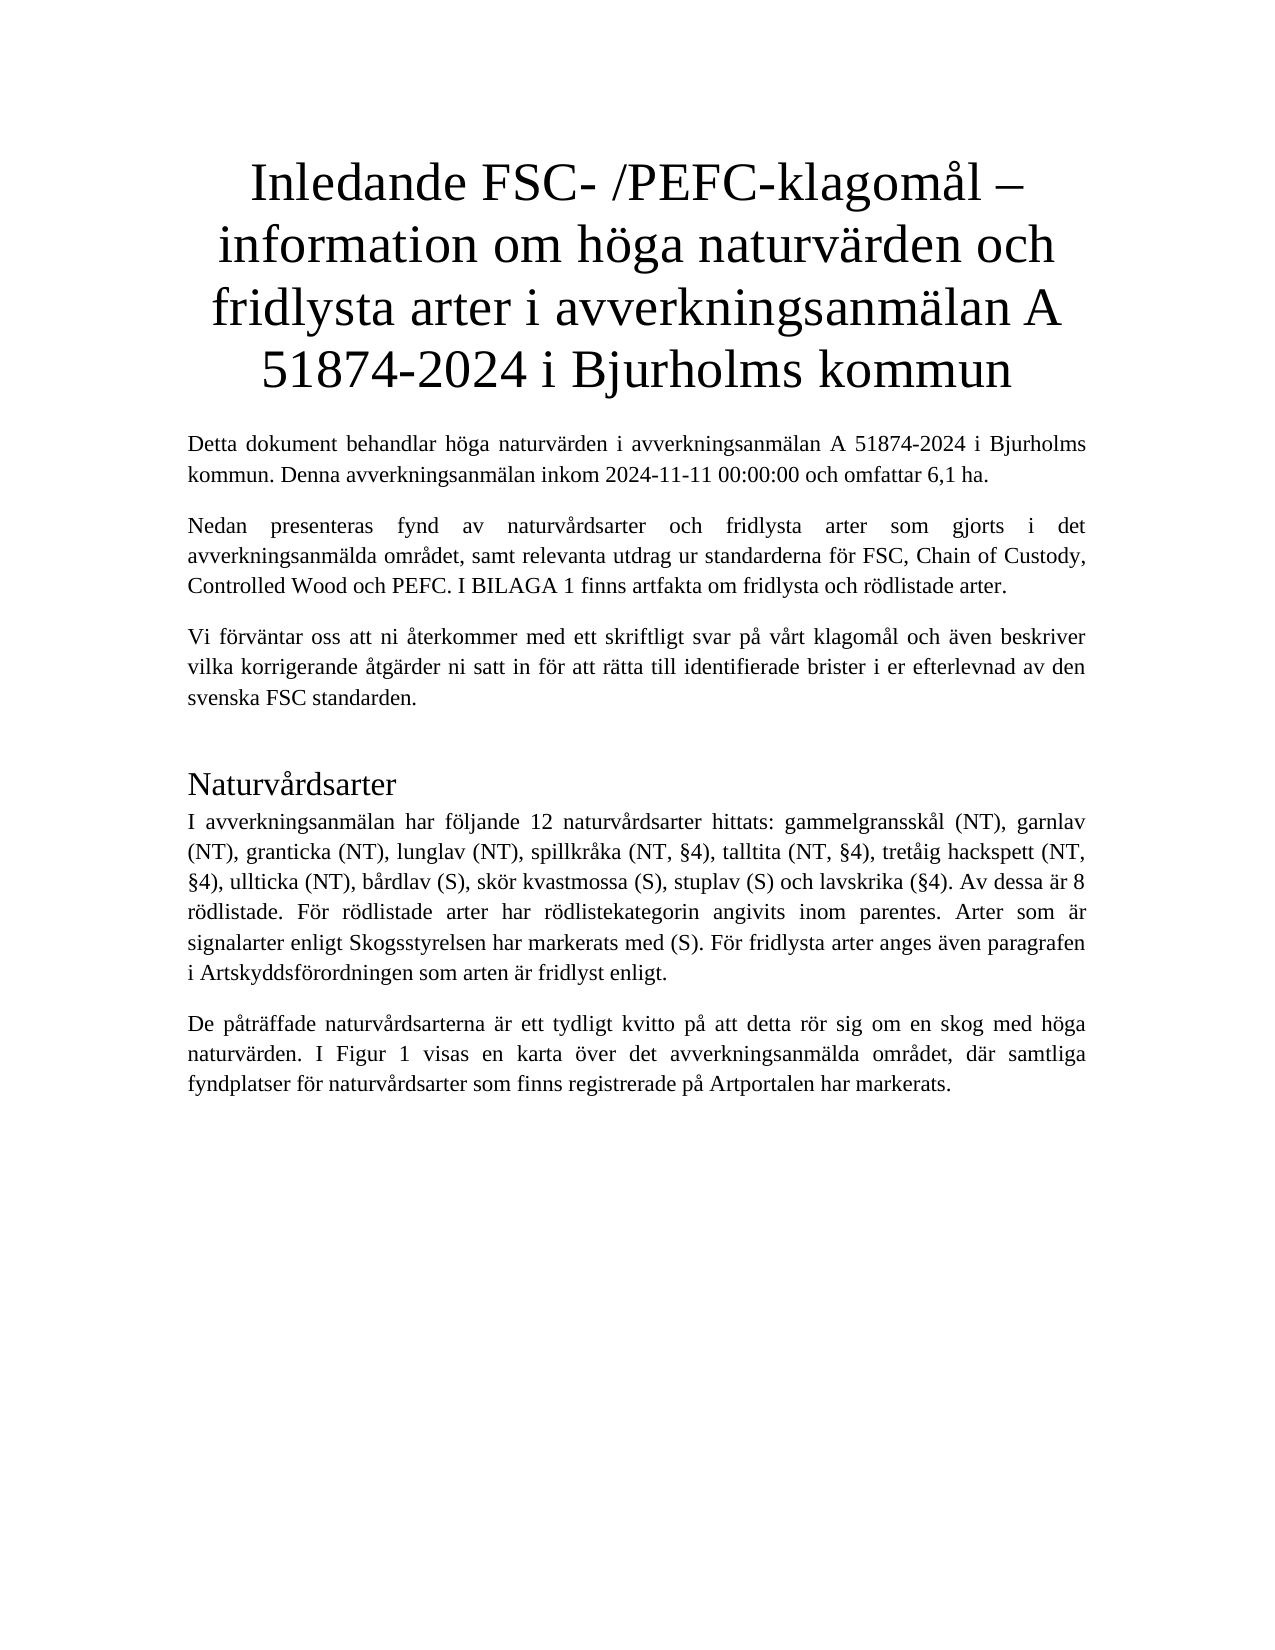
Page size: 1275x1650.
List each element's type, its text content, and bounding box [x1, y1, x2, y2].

text Detta dokument behandlar höga naturvärden i avverkningsanmälan A 51874-2024 i Bjurholms kommun. Denna avverkningsanmälan inkom 2024-11-11 00:00:00 och omfattar 6,1 ha. [187, 430, 1087, 487]
text Nedan presenteras fynd av naturvårdsarter och fridlysta arter som gjorts i det avverkningsanmälda området, samt relevanta utdrag ur standarderna för FSC, Chain of Custody, Controlled Wood och PEFC. I BILAGA 1 finns artfakta om fridlysta och rödlistade arter. [187, 512, 1087, 598]
text De påträffade naturvårdsarterna är ett tydligt kvitto på att detta rör sig om en skog med höga naturvärden. I Figur 1 visas en karta över det avverkningsanmälda området, där samtliga fyndplatser för naturvårdsarter som finns registrerade på Artportalen har markerats. [187, 1010, 1087, 1097]
title Inledande FSC- /PEFC-klagomål – information om höga naturvärden och fridlysta arter i avverkningsanmälan A 51874-2024 i Bjurholms kommun [187, 150, 1087, 399]
text Vi förväntar oss att ni återkommer med ett skriftligt svar på vårt klagomål och även beskriver vilka korrigerande åtgärder ni satt in för att rätta till identifierade brister i er efterlevnad av den svenska FSC standarden. [187, 623, 1087, 710]
subtitle Naturvårdsarter [187, 764, 1087, 802]
text I avverkningsanmälan har följande 12 naturvårdsarter hittats: gammelgransskål (NT), garnlav (NT), granticka (NT), lunglav (NT), spillkråka (NT, §4), talltita (NT, §4), tretåig hackspett (NT, §4), ullticka (NT), bårdlav (S), skör kvastmossa (S), stuplav (S) och lavskrika (§4). Av dessa är 8 rödlistade. För rödlistade arter har rödlistekategorin angivits inom parentes. Arter som är signalarter enligt Skogsstyrelsen har markerats med (S). För fridlysta arter anges även paragrafen i Artskyddsförordningen som arten är fridlyst enligt. [187, 808, 1087, 985]
